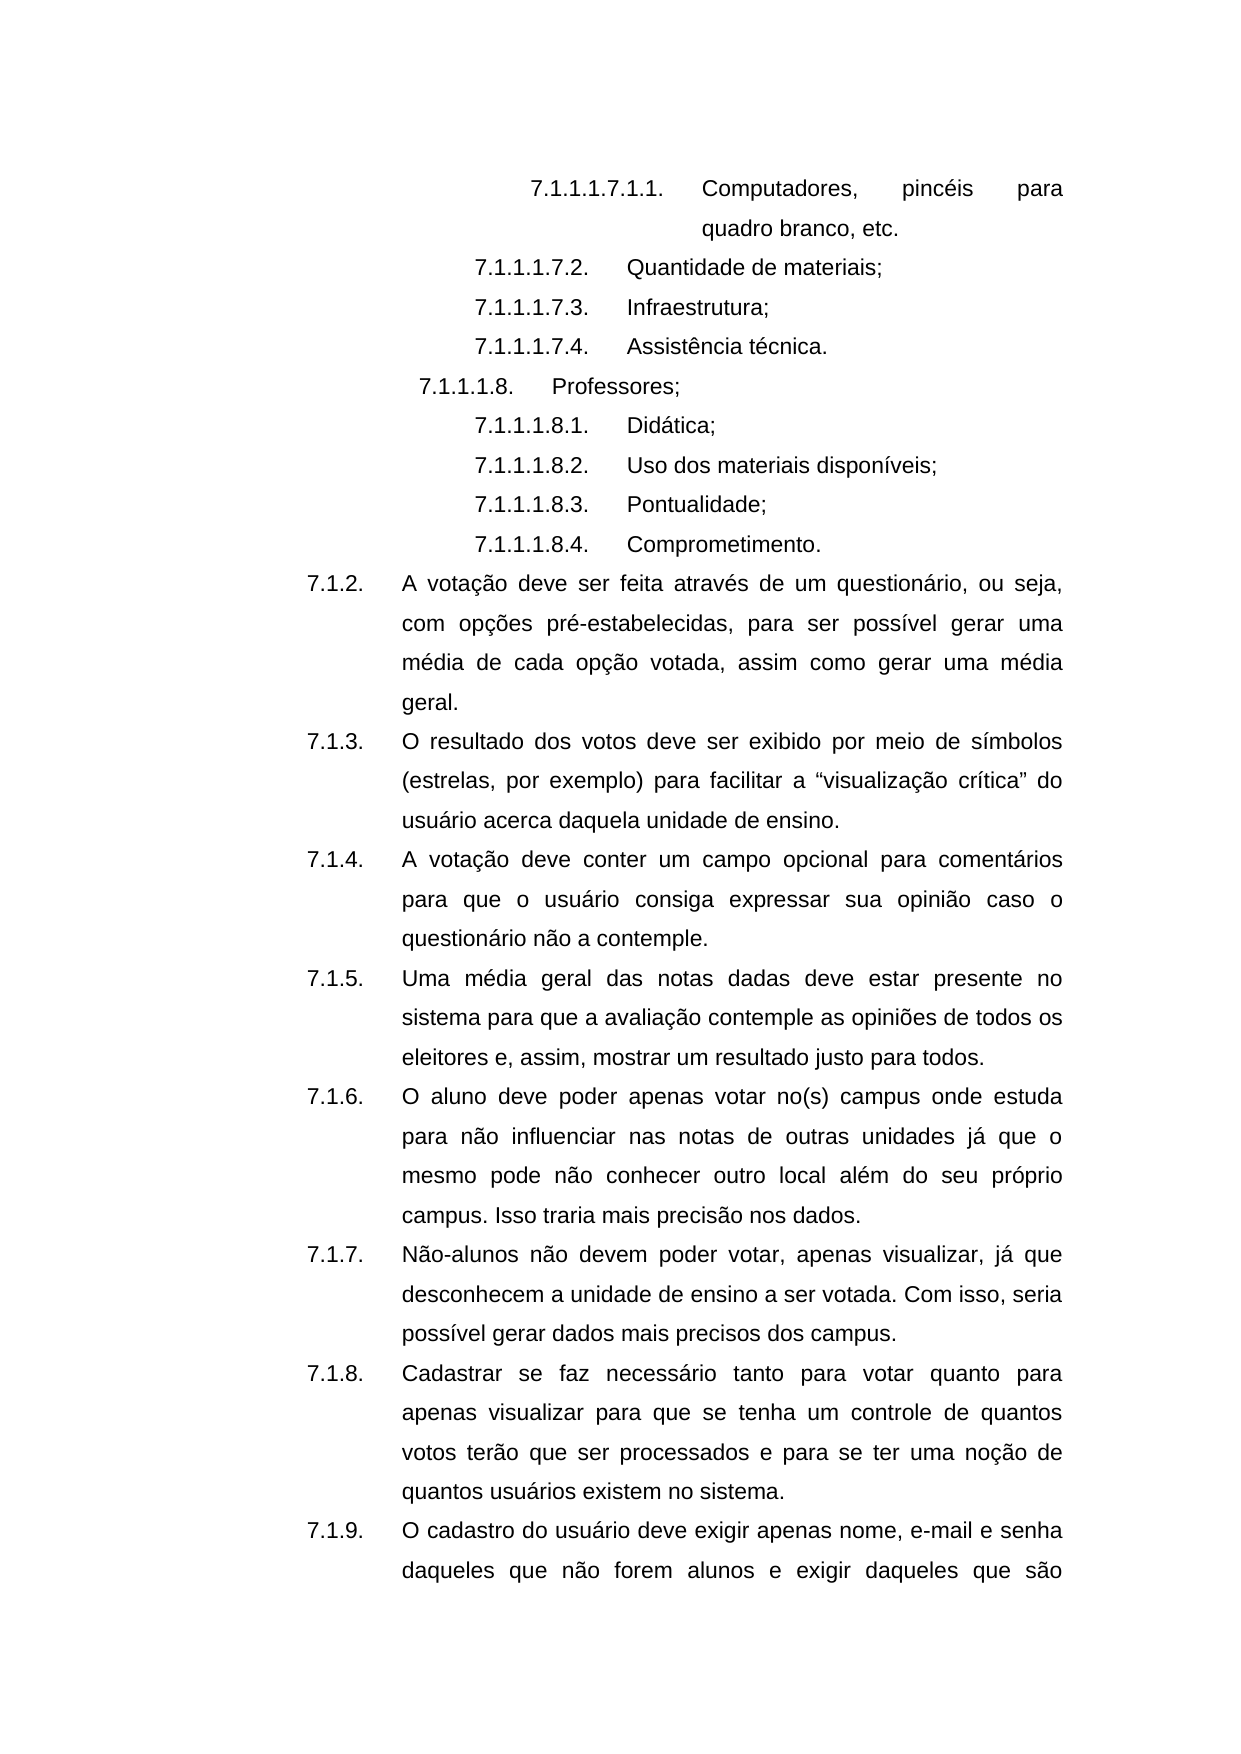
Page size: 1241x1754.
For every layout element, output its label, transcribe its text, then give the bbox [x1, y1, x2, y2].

list Comprometimento. [589, 531, 1063, 557]
list O resultado dos votos deve ser exibido por meio de símbolos (estrelas, por exemplo) para facilitar a “visualização crítica” do usuário acerca daquela unidade de ensino. [364, 728, 1063, 833]
list Infraestrutura; [589, 294, 1063, 320]
list Professores; [514, 373, 1063, 399]
list A votação deve ser feita através de um questionário, ou seja, com opções pré-estabelecidas, para ser possível gerar uma média de cada opção votada, assim como gerar uma média geral. [364, 570, 1063, 715]
list Não-alunos não devem poder votar, apenas visualizar, já que desconhecem a unidade de ensino a ser votada. Com isso, seria possível gerar dados mais precisos dos campus. [364, 1241, 1063, 1346]
list O aluno deve poder apenas votar no(s) campus onde estuda para não influenciar nas notas de outras unidades já que o mesmo pode não conhecer outro local além do seu próprio campus. Isso traria mais precisão nos dados. [364, 1083, 1063, 1228]
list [364, 1517, 1063, 1583]
list Uso dos materiais disponíveis; [589, 452, 1063, 478]
list Uma média geral das notas dadas deve estar presente no sistema para que a avaliação contemple as opiniões de todos os eleitores e, assim, mostrar um resultado justo para todos. [364, 965, 1063, 1070]
list Pontualidade; [589, 491, 1063, 517]
list A votação deve conter um campo opcional para comentários para que o usuário consiga expressar sua opinião caso o questionário não a contemple. [364, 846, 1063, 952]
list Quantidade de materiais; [589, 254, 1063, 281]
list Cadastrar se faz necessário tanto para votar quanto para apenas visualizar para que se tenha um controle de quantos votos terão que ser processados e para se ter uma noção de quantos usuários existem no sistema. [364, 1359, 1063, 1504]
list Computadores, pincéis para quadro branco, etc. [664, 175, 1063, 241]
list Didática; [589, 412, 1063, 438]
list Assistência técnica. [589, 333, 1063, 359]
